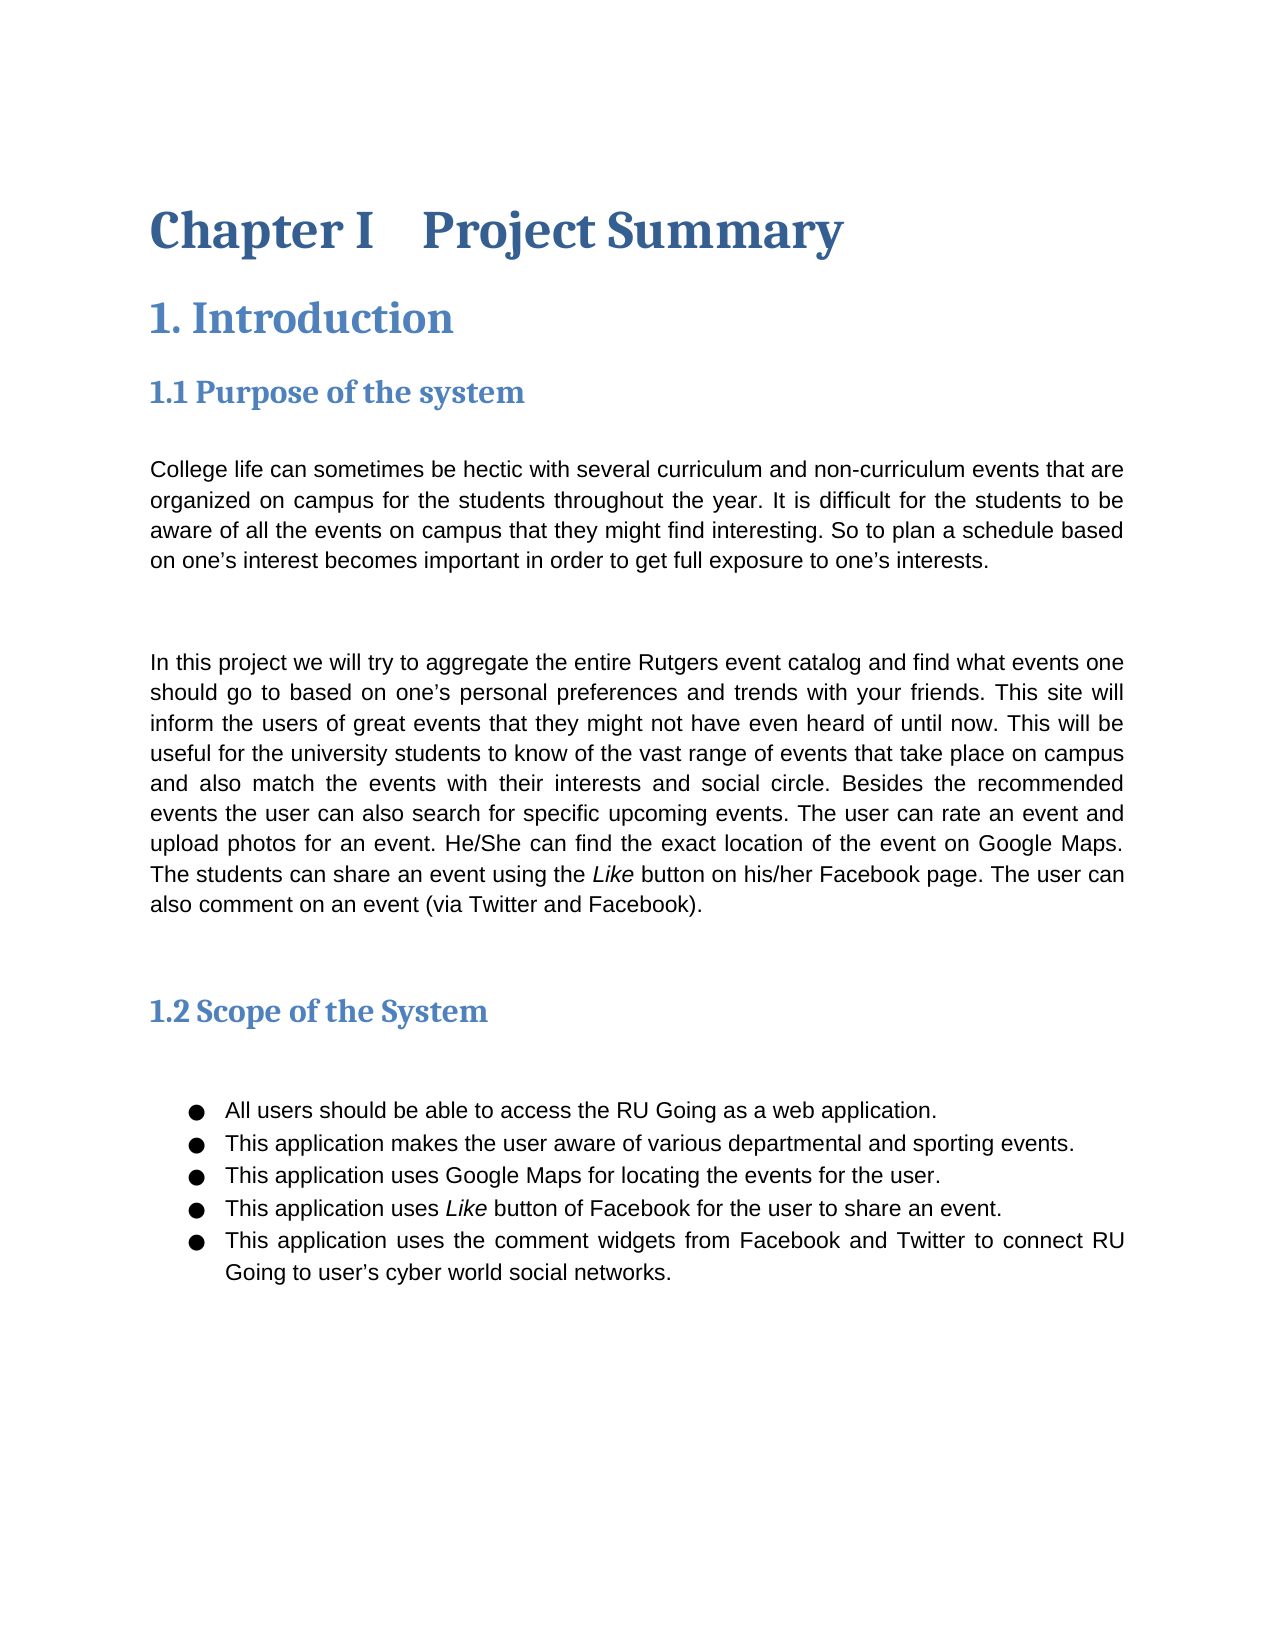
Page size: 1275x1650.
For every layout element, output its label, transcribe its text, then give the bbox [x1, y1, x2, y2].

subtitle 1.1 Purpose of the system [150, 374, 1125, 412]
text In this project we will try to aggregate the entire Rutgers event catalog and find what events one should go to based on one’s personal preferences and trends with your friends. This site will inform the users of great events that they might not have even heard of until now. This will be useful for the university students to know of the vast range of events that take place on campus and also match the events with their interests and social circle. Besides the recommended events the user can also search for specific upcoming events. The user can rate an event and upload photos for an event. He/She can find the exact location of the event on Google Maps. The students can share an event using the Like button on his/her Facebook page. The user can also comment on an event (via Twitter and Facebook). [150, 649, 1125, 917]
list This application uses Google Maps for locating the events for the user. [187, 1161, 1125, 1190]
text College life can sometimes be hectic with several curriculum and non-curriculum events that are organized on campus for the students throughout the year. It is difficult for the students to be aware of all the events on campus that they might find interesting. So to plan a schedule based on one’s interest becomes important in order to get full exposure to one’s interests. [150, 456, 1125, 573]
subtitle Chapter I Project Summary [150, 200, 1125, 262]
list This application uses Like button of Facebook for the user to share an event. [187, 1194, 1125, 1222]
list All users should be able to access the RU Going as a web application. [187, 1096, 1125, 1125]
subtitle 1. Introduction [150, 292, 1125, 345]
list This application uses the comment widgets from Facebook and Twitter to connect RU Going to user’s cyber world social networks. [187, 1227, 1125, 1285]
list This application makes the user aware of various departmental and sporting events. [187, 1129, 1125, 1157]
subtitle 1.2 Scope of the System [150, 993, 1125, 1031]
